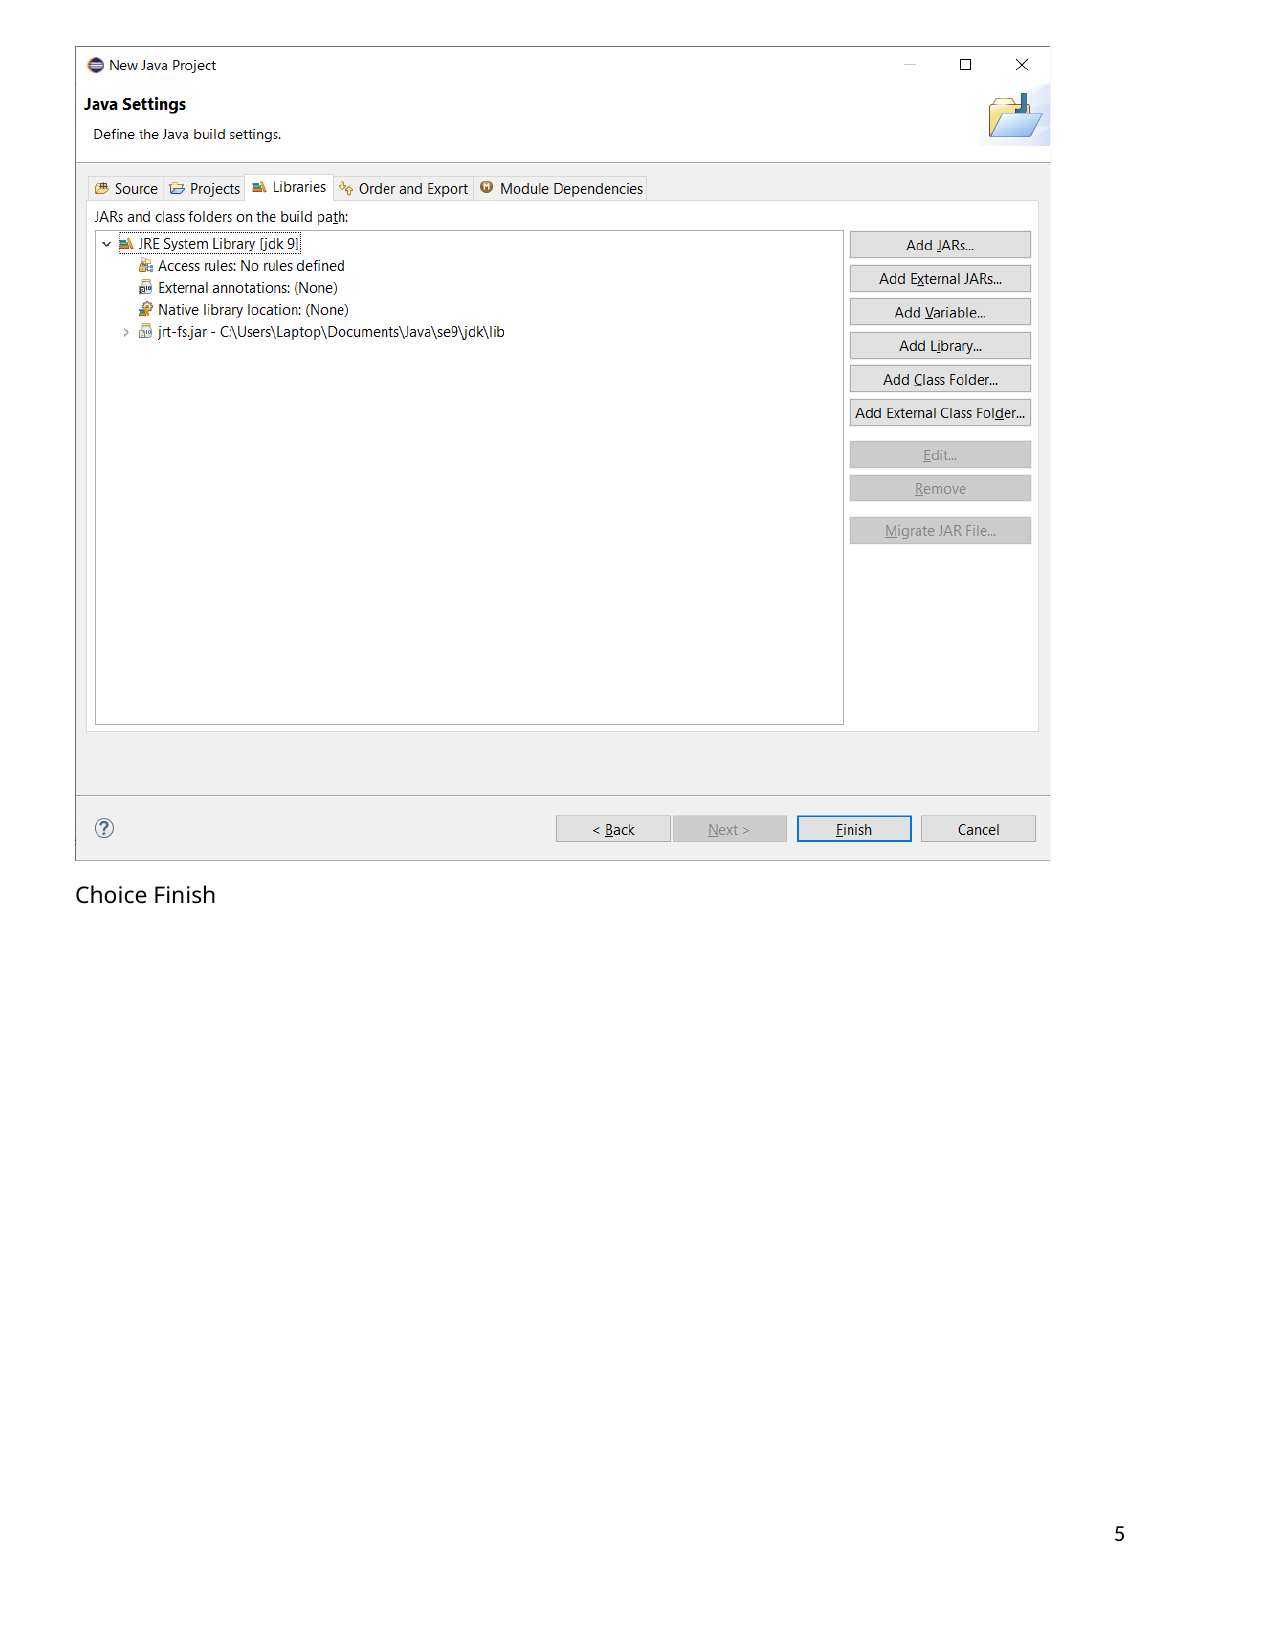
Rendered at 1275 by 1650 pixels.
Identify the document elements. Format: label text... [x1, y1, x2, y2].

picture [75, 46, 1050, 861]
text Choice Finish [75, 879, 1191, 910]
